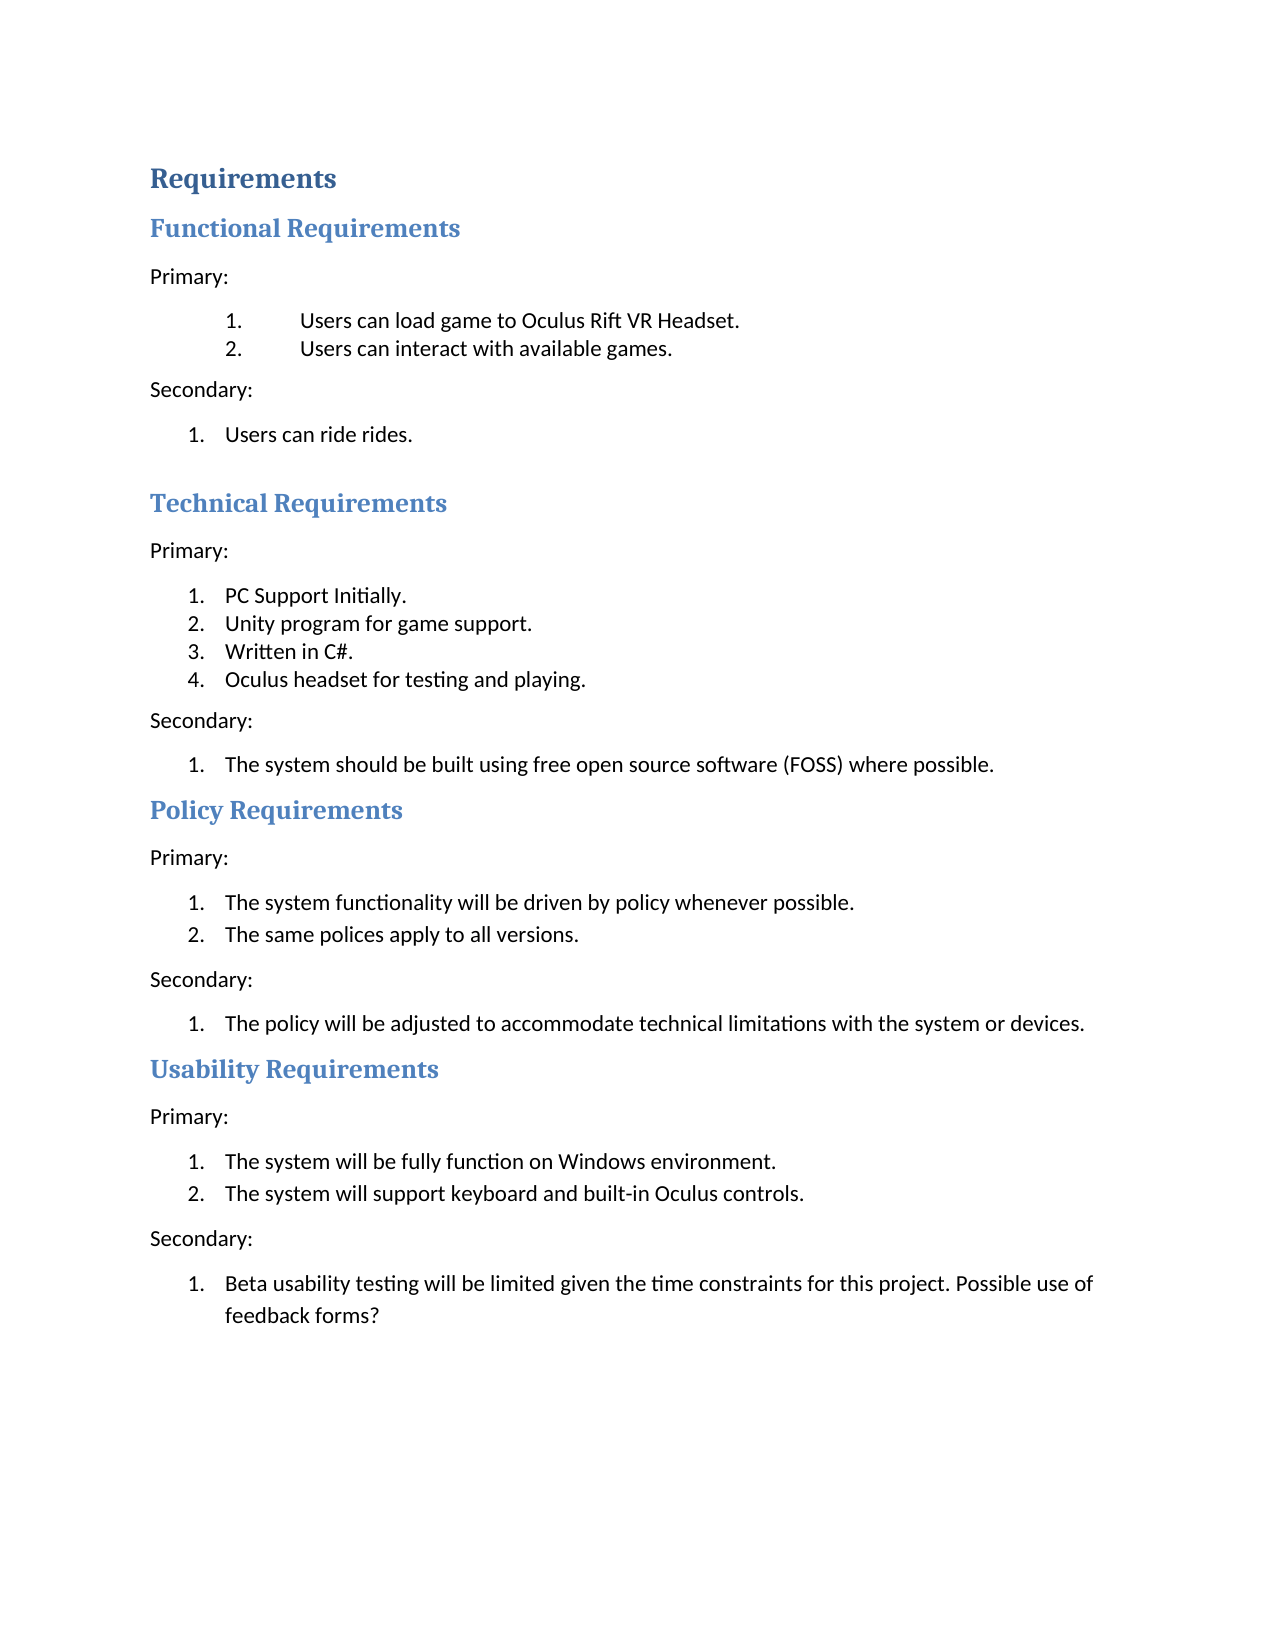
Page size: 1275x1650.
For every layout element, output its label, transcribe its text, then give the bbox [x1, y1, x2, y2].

subtitle Requirements [150, 162, 1125, 196]
text Secondary: [150, 965, 1125, 993]
subtitle Functional Requirements [150, 213, 1125, 245]
text Primary: [150, 262, 1125, 290]
list Users can ride rides. [187, 420, 1125, 448]
subtitle Usability Requirements [150, 1054, 1125, 1085]
list The system will support keyboard and built-in Oculus controls. [187, 1179, 1125, 1207]
list The same polices apply to all versions. [187, 920, 1125, 948]
text Primary: [150, 536, 1125, 564]
text Primary: [150, 1102, 1125, 1131]
list Unity program for game support. [187, 609, 1125, 637]
list Written in C#. [187, 637, 1125, 665]
text Secondary: [150, 1224, 1125, 1252]
text Secondary: [150, 375, 1125, 403]
list The system functionality will be driven by policy whenever possible. [187, 888, 1125, 916]
subtitle Technical Requirements [150, 488, 1125, 519]
list The policy will be adjusted to accommodate technical limitations with the system or devices. [187, 1009, 1125, 1038]
list Users can load game to Oculus Rift VR Headset. [225, 306, 1125, 334]
subtitle Policy Requirements [150, 795, 1125, 826]
list Oculus headset for testing and playing. [187, 665, 1125, 693]
list PC Support Initially. [187, 581, 1125, 609]
text Secondary: [150, 706, 1125, 734]
list The system will be fully function on Windows environment. [187, 1147, 1125, 1175]
text Primary: [150, 843, 1125, 871]
list Beta usability testing will be limited given the time constraints for this project. Possible use of feedback forms? [187, 1269, 1125, 1329]
list Users can interact with available games. [225, 334, 1125, 362]
list The system should be built using free open source software (FOSS) where possible. [187, 750, 1125, 778]
